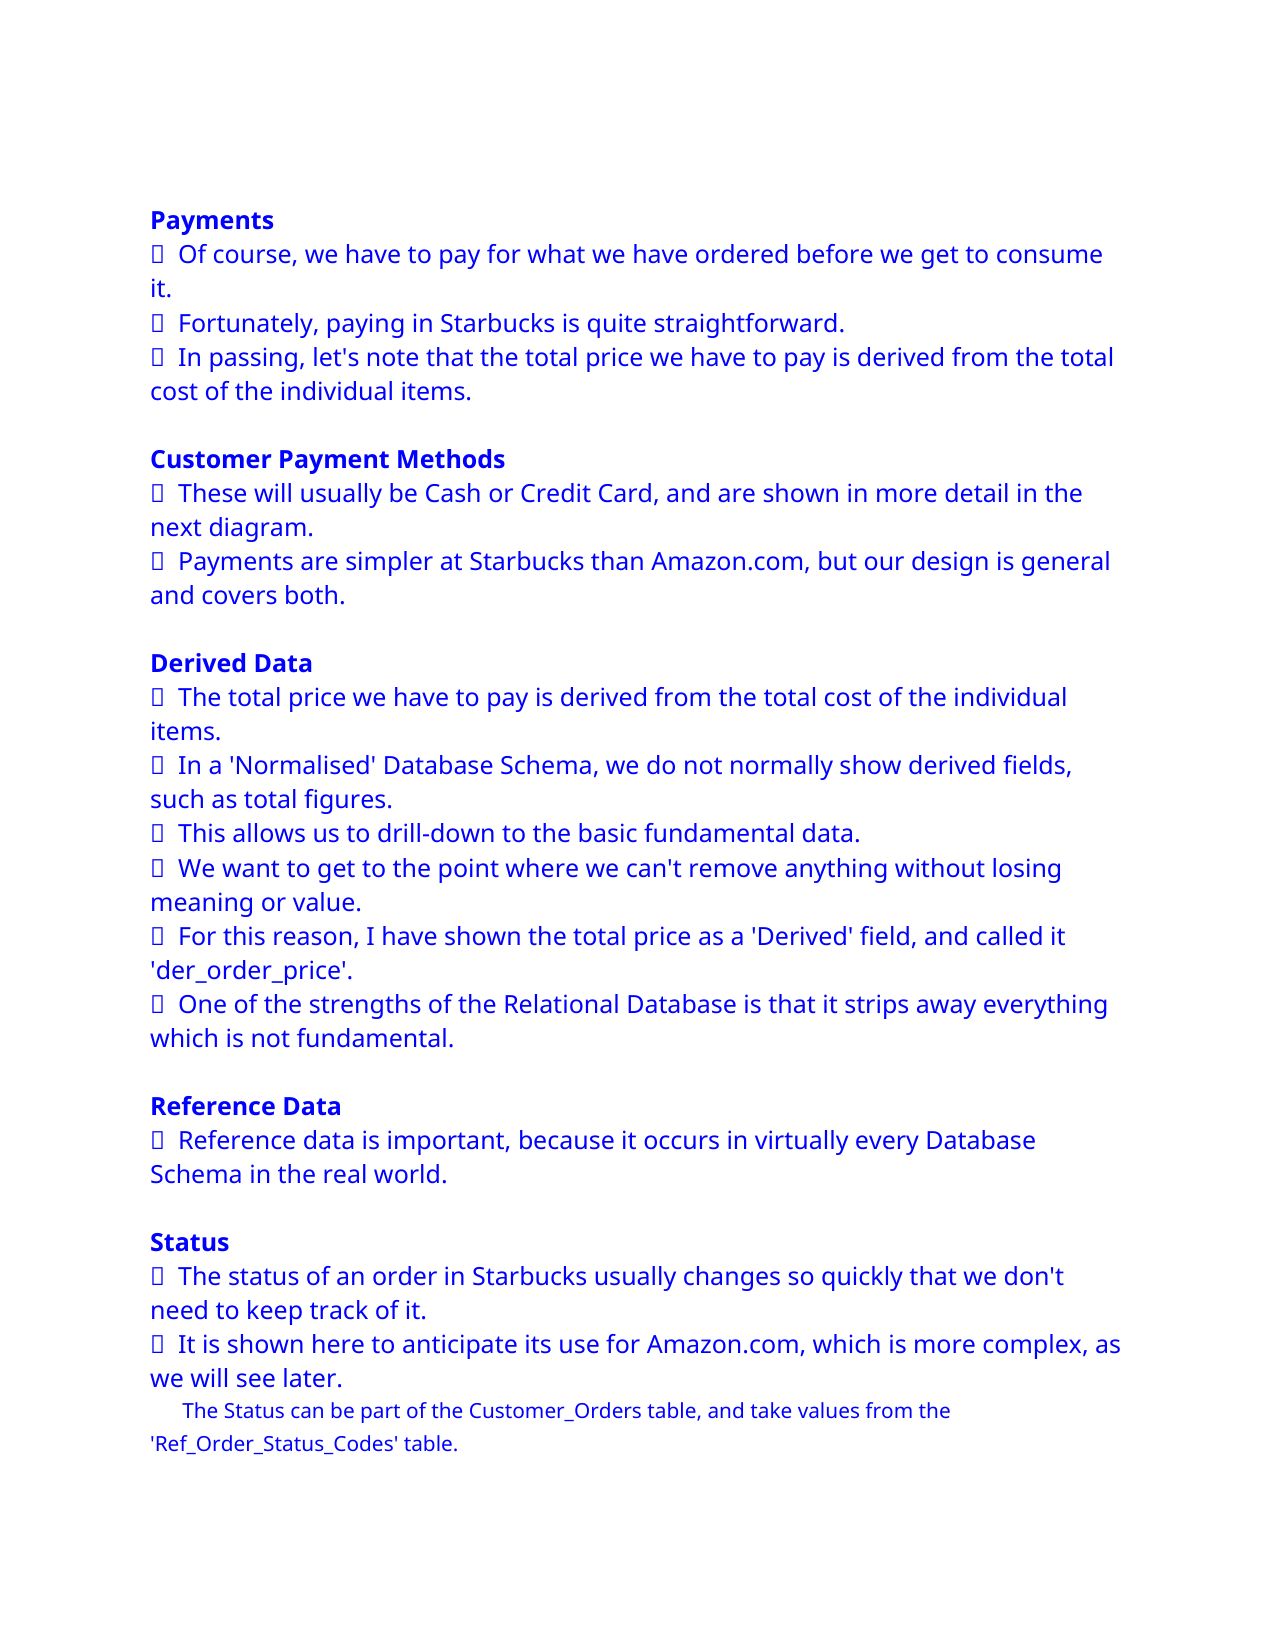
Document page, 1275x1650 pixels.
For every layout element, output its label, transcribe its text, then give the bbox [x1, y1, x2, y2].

text  In a 'Normalised' Database Schema, we do not normally show derived fields, such as total figures. [150, 748, 1125, 816]
text  It is shown here to anticipate its use for Amazon.com, which is more complex, as we will see later. [150, 1327, 1125, 1395]
text Payments [150, 203, 1125, 237]
text  Reference data is important, because it occurs in virtually every Database Schema in the real world. Status [150, 1123, 1125, 1259]
text  For this reason, I have shown the total price as a 'Derived' field, and called it 'der_order_price'. [150, 918, 1125, 986]
text  The total price we have to pay is derived from the total cost of the individual items. [150, 680, 1125, 748]
text  The Status can be part of the Customer_Orders table, and take values from the 'Ref_Order_Status_Codes' table. [150, 1395, 1125, 1457]
text  These will usually be Cash or Credit Card, and are shown in more detail in the next diagram. [150, 476, 1125, 544]
text  We want to get to the point where we can't remove anything without losing meaning or value. [150, 850, 1125, 918]
text  One of the strengths of the Relational Database is that it strips away everything which is not fundamental. Reference Data [150, 986, 1125, 1123]
text  Payments are simpler at Starbucks than Amazon.com, but our design is general and covers both. Derived Data [150, 544, 1125, 680]
text  The status of an order in Starbucks usually changes so quickly that we don't need to keep track of it. [150, 1259, 1125, 1327]
text  Fortunately, paying in Starbucks is quite straightforward. [150, 305, 1125, 339]
text  In passing, let's note that the total price we have to pay is derived from the total cost of the individual items. Customer Payment Methods [150, 339, 1125, 476]
text  Of course, we have to pay for what we have ordered before we get to consume it. [150, 237, 1125, 305]
text  This allows us to drill-down to the basic fundamental data. [150, 816, 1125, 850]
